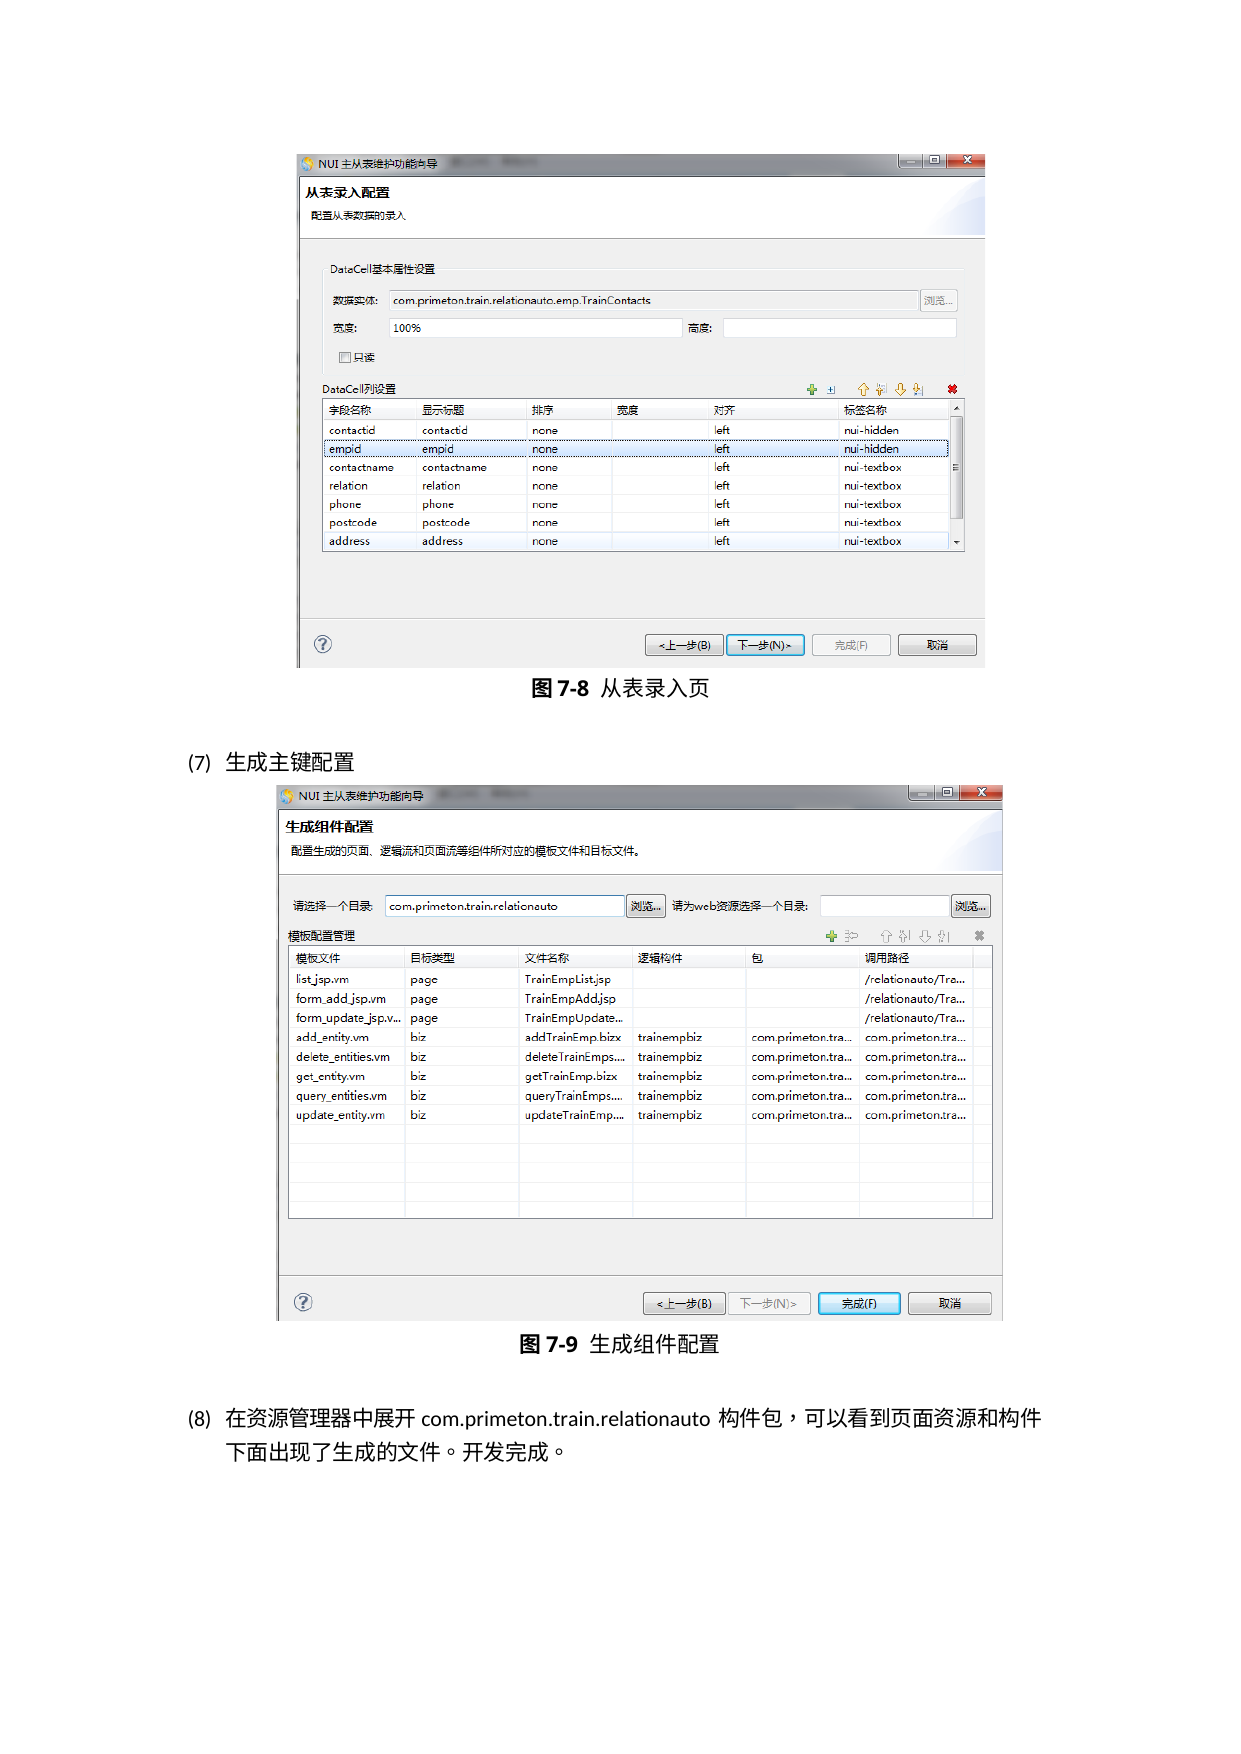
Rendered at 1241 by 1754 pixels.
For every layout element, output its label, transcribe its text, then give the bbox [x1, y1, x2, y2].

list 在资源管理器中展开 com.primeton.train.relationauto 构件包，可以看到页面资源和构件下面出现了生成的文件。开发完成。 [187, 1403, 1054, 1467]
picture [276, 785, 1003, 1321]
picture [296, 154, 986, 668]
text 图7-8 从表录入页 [169, 671, 1072, 702]
list 生成主键配置 [187, 747, 1111, 777]
